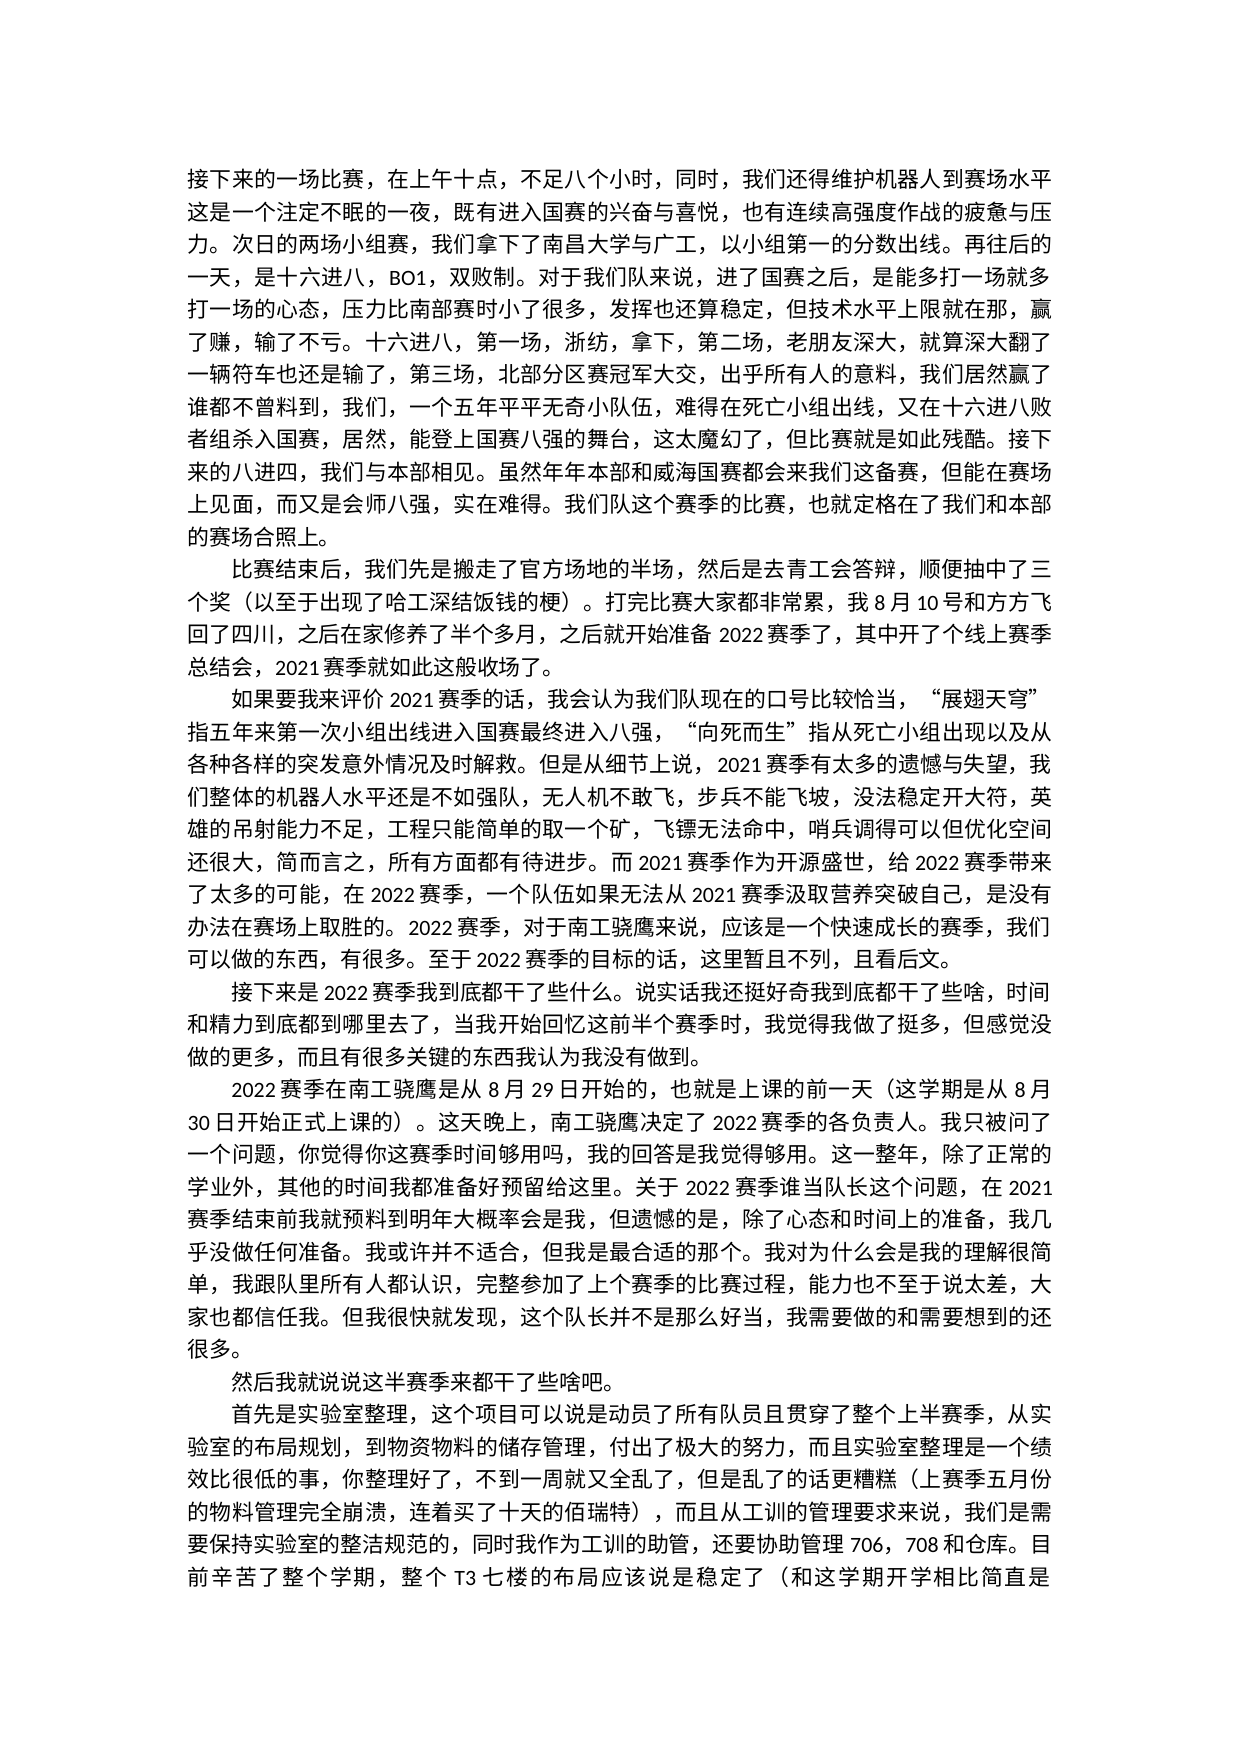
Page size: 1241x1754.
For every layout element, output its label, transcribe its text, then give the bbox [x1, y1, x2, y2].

text 如果要我来评价2021赛季的话，我会认为我们队现在的口号比较恰当，“展翅天穹”指五年来第一次小组出线进入国赛最终进入八强，“向死而生”指从死亡小组出现以及从各种各样的突发意外情况及时解救。但是从细节上说，2021赛季有太多的遗憾与失望，我们整体的机器人水平还是不如强队，无人机不敢飞，步兵不能飞坡，没法稳定开大符，英雄的吊射能力不足，工程只能简单的取一个矿，飞镖无法命中，哨兵调得可以但优化空间还很大，简而言之，所有方面都有待进步。而2021赛季作为开源盛世，给2022赛季带来了太多的可能，在2022赛季，一个队伍如果无法从2021赛季汲取营养突破自己，是没有办法在赛场上取胜的。2022赛季，对于南工骁鹰来说，应该是一个快速成长的赛季，我们可以做的东西，有很多。至于2022赛季的目标的话，这里暂且不列，且看后文。 [187, 682, 1053, 974]
text 接下来是2022赛季我到底都干了些什么。说实话我还挺好奇我到底都干了些啥，时间和精力到底都到哪里去了，当我开始回忆这前半个赛季时，我觉得我做了挺多，但感觉没做的更多，而且有很多关键的东西我认为我没有做到。 [187, 974, 1053, 1072]
text 2022赛季在南工骁鹰是从8月29日开始的，也就是上课的前一天（这学期是从8月30日开始正式上课的）。这天晚上，南工骁鹰决定了2022赛季的各负责人。我只被问了一个问题，你觉得你这赛季时间够用吗，我的回答是我觉得够用。这一整年，除了正常的学业外，其他的时间我都准备好预留给这里。关于2022赛季谁当队长这个问题，在2021赛季结束前我就预料到明年大概率会是我，但遗憾的是，除了心态和时间上的准备，我几乎没做任何准备。我或许并不适合，但我是最合适的那个。我对为什么会是我的理解很简单，我跟队里所有人都认识，完整参加了上个赛季的比赛过程，能力也不至于说太差，大家也都信任我。但我很快就发现，这个队长并不是那么好当，我需要做的和需要想到的还很多。 [187, 1072, 1053, 1364]
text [187, 162, 1053, 552]
text 比赛结束后，我们先是搬走了官方场地的半场，然后是去青工会答辩，顺便抽中了三个奖（以至于出现了哈工深结饭钱的梗）。打完比赛大家都非常累，我8月10号和方方飞回了四川，之后在家修养了半个多月，之后就开始准备2022赛季了，其中开了个线上赛季总结会，2021赛季就如此这般收场了。 [187, 552, 1053, 682]
text 然后我就说说这半赛季来都干了些啥吧。 [187, 1364, 1053, 1397]
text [187, 1397, 1053, 1592]
